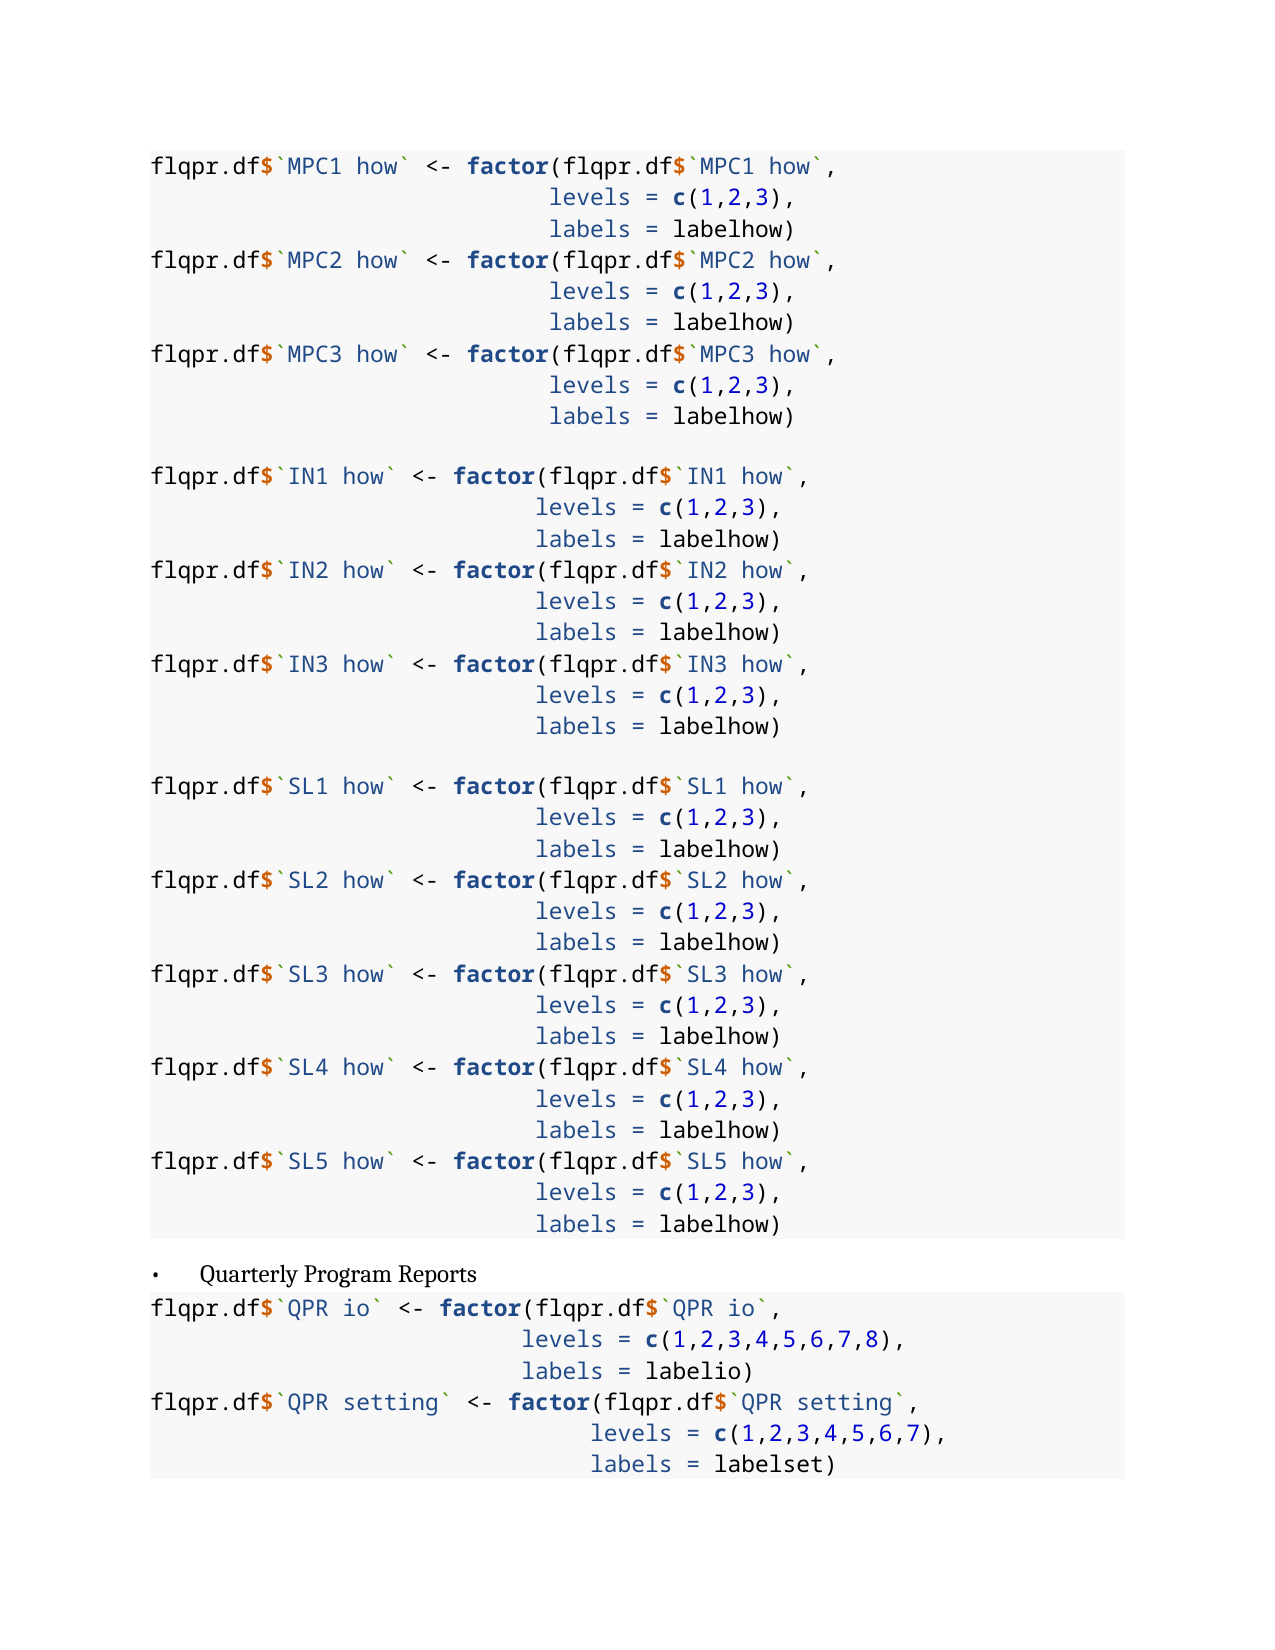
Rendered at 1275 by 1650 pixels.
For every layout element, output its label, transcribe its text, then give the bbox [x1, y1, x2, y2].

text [150, 150, 1125, 1239]
list Quarterly Program Reports [150, 1259, 1125, 1288]
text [150, 1292, 1125, 1479]
